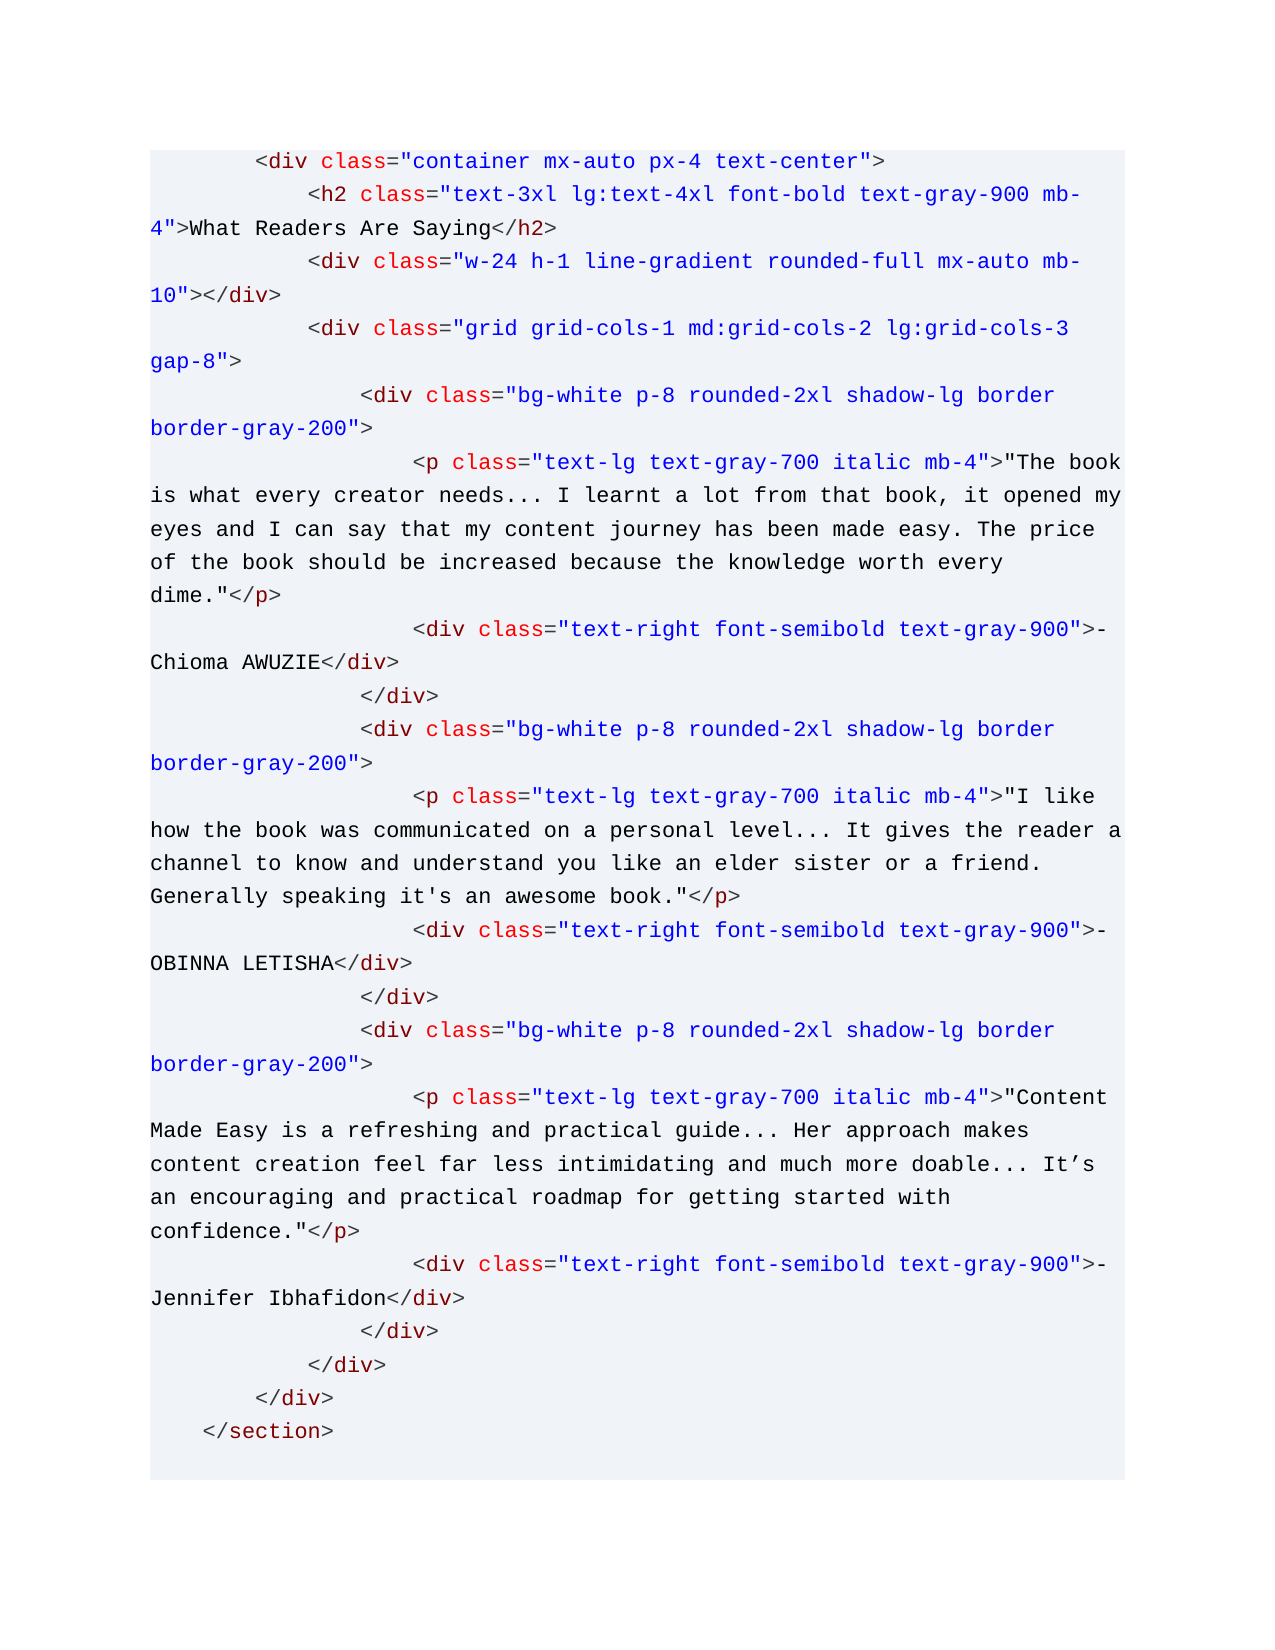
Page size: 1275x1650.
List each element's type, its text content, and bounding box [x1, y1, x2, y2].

text </div> [150, 1387, 1125, 1412]
text <p class="text-lg text-gray-700 italic mb-4">"The book is what every creator needs... I learnt a lot from that book, it opened my eyes and I can say that my content journey has been made easy. The price of the book should be increased because the knowledge worth every dime."</p> [150, 451, 1125, 609]
text <div class="grid grid-cols-1 md:grid-cols-2 lg:grid-cols-3 gap-8"> [150, 317, 1125, 375]
text <div class="w-24 h-1 line-gradient rounded-full mx-auto mb-10"></div> [150, 250, 1125, 308]
text <h2 class="text-3xl lg:text-4xl font-bold text-gray-900 mb-4">What Readers Are Saying</h2> [150, 183, 1125, 242]
text </section> [150, 1421, 1125, 1445]
text </div> [150, 685, 1125, 710]
text <div class="text-right font-semibold text-gray-900">- Jennifer Ibhafidon</div> [150, 1253, 1125, 1312]
text <div class="text-right font-semibold text-gray-900">- Chioma AWUZIE</div> [150, 618, 1125, 676]
text </div> [150, 1354, 1125, 1378]
text <p class="text-lg text-gray-700 italic mb-4">"I like how the book was communicated on a personal level... It gives the reader a channel to know and understand you like an elder sister or a friend. Generally speaking it's an awesome book."</p> [150, 785, 1125, 910]
text </div> [150, 1320, 1125, 1345]
text <div class="text-right font-semibold text-gray-900">- OBINNA LETISHA</div> [150, 919, 1125, 977]
text <div class="bg-white p-8 rounded-2xl shadow-lg border border-gray-200"> [150, 1019, 1125, 1078]
text <div class="container mx-auto px-4 text-center"> [150, 150, 1125, 175]
text <p class="text-lg text-gray-700 italic mb-4">"Content Made Easy is a refreshing and practical guide... Her approach makes content creation feel far less intimidating and much more doable... It’s an encouraging and practical roadmap for getting started with confidence."</p> [150, 1086, 1125, 1245]
text <div class="bg-white p-8 rounded-2xl shadow-lg border border-gray-200"> [150, 384, 1125, 442]
text </div> [150, 986, 1125, 1011]
text <div class="bg-white p-8 rounded-2xl shadow-lg border border-gray-200"> [150, 718, 1125, 777]
